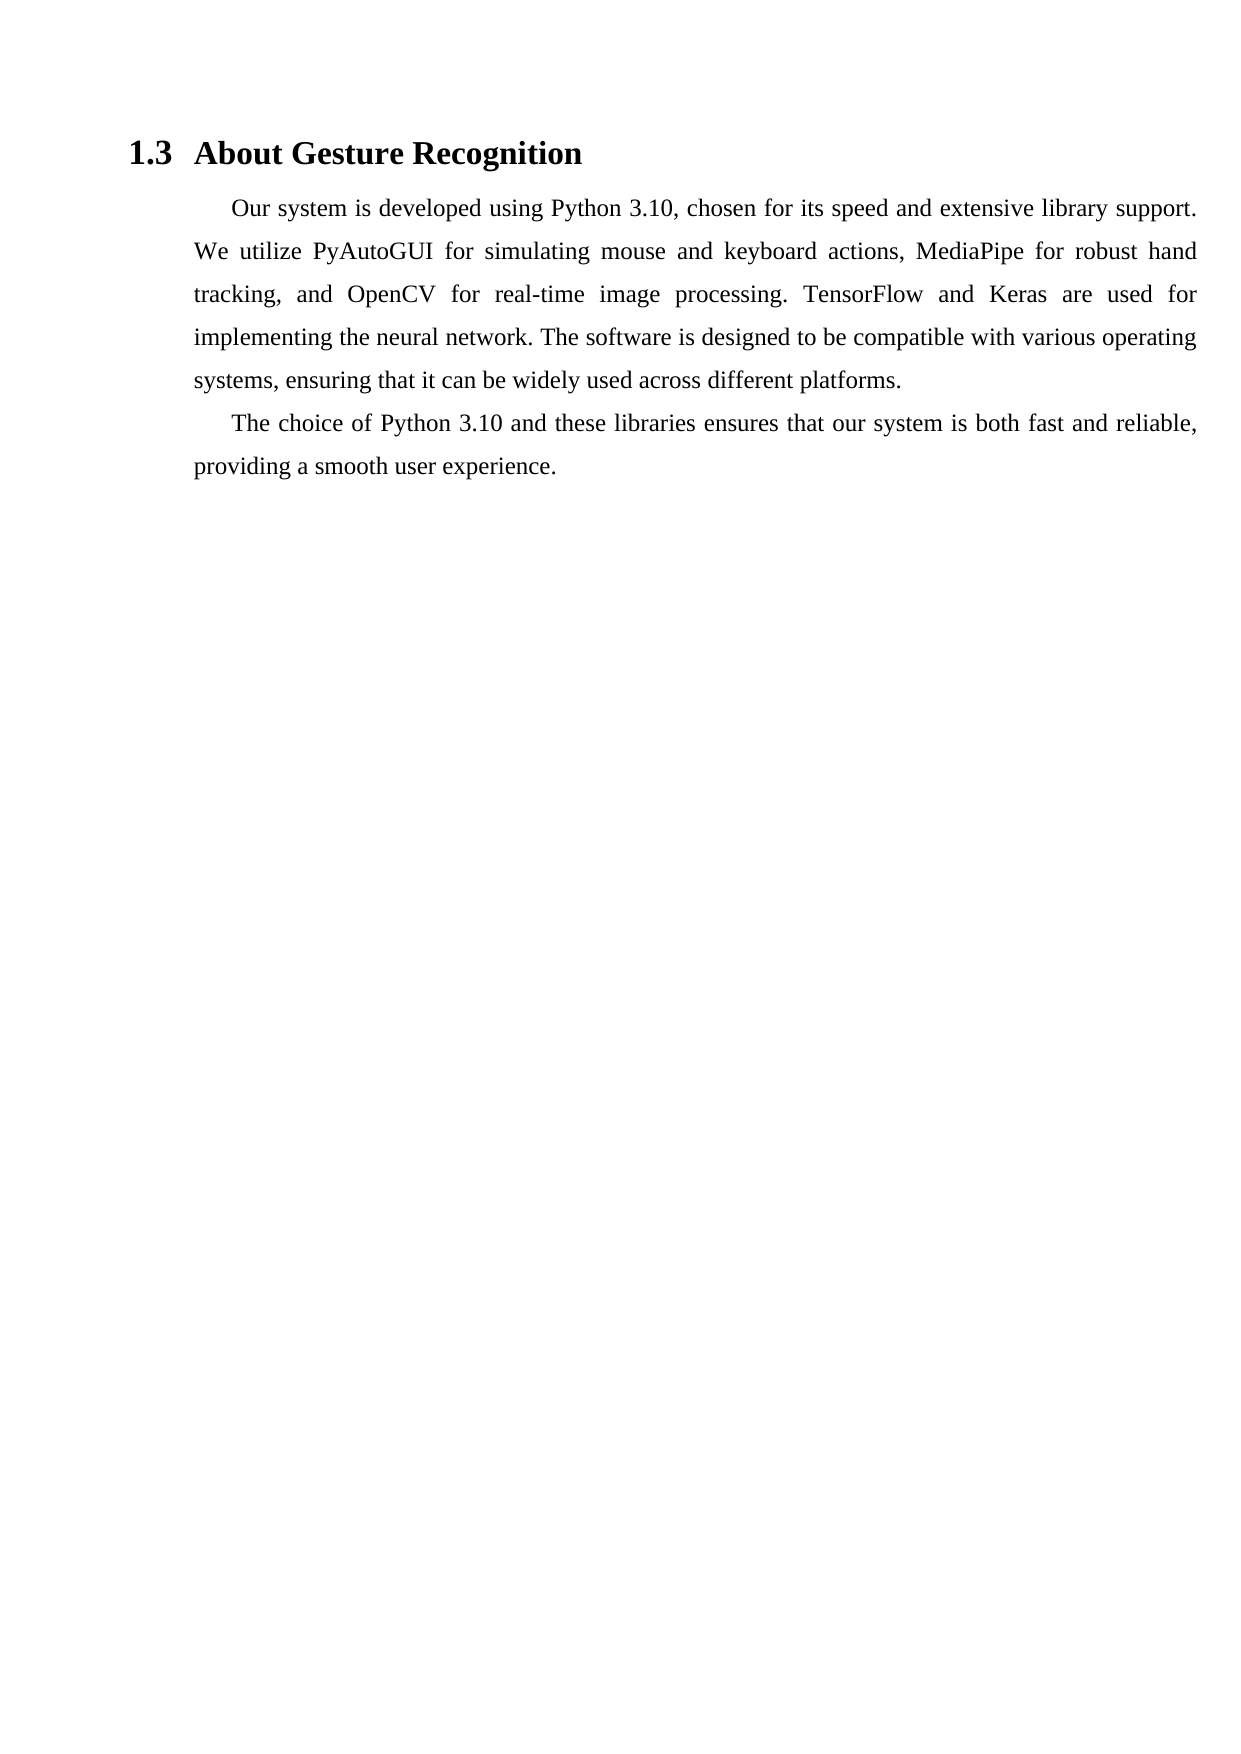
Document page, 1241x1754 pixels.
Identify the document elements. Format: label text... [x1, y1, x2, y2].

list About Gesture Recognition [128, 131, 1198, 172]
text The choice of Python 3.10 and these libraries ensures that our system is both fast and reliable, providing a smooth user experience. [194, 408, 1198, 480]
text Our system is developed using Python 3.10, chosen for its speed and extensive library support. We utilize PyAutoGUI for simulating mouse and keyboard actions, MediaPipe for robust hand tracking, and OpenCV for real-time image processing. TensorFlow and Keras are used for implementing the neural network. The software is designed to be compatible with various operating systems, ensuring that it can be widely used across different platforms. [194, 193, 1198, 394]
